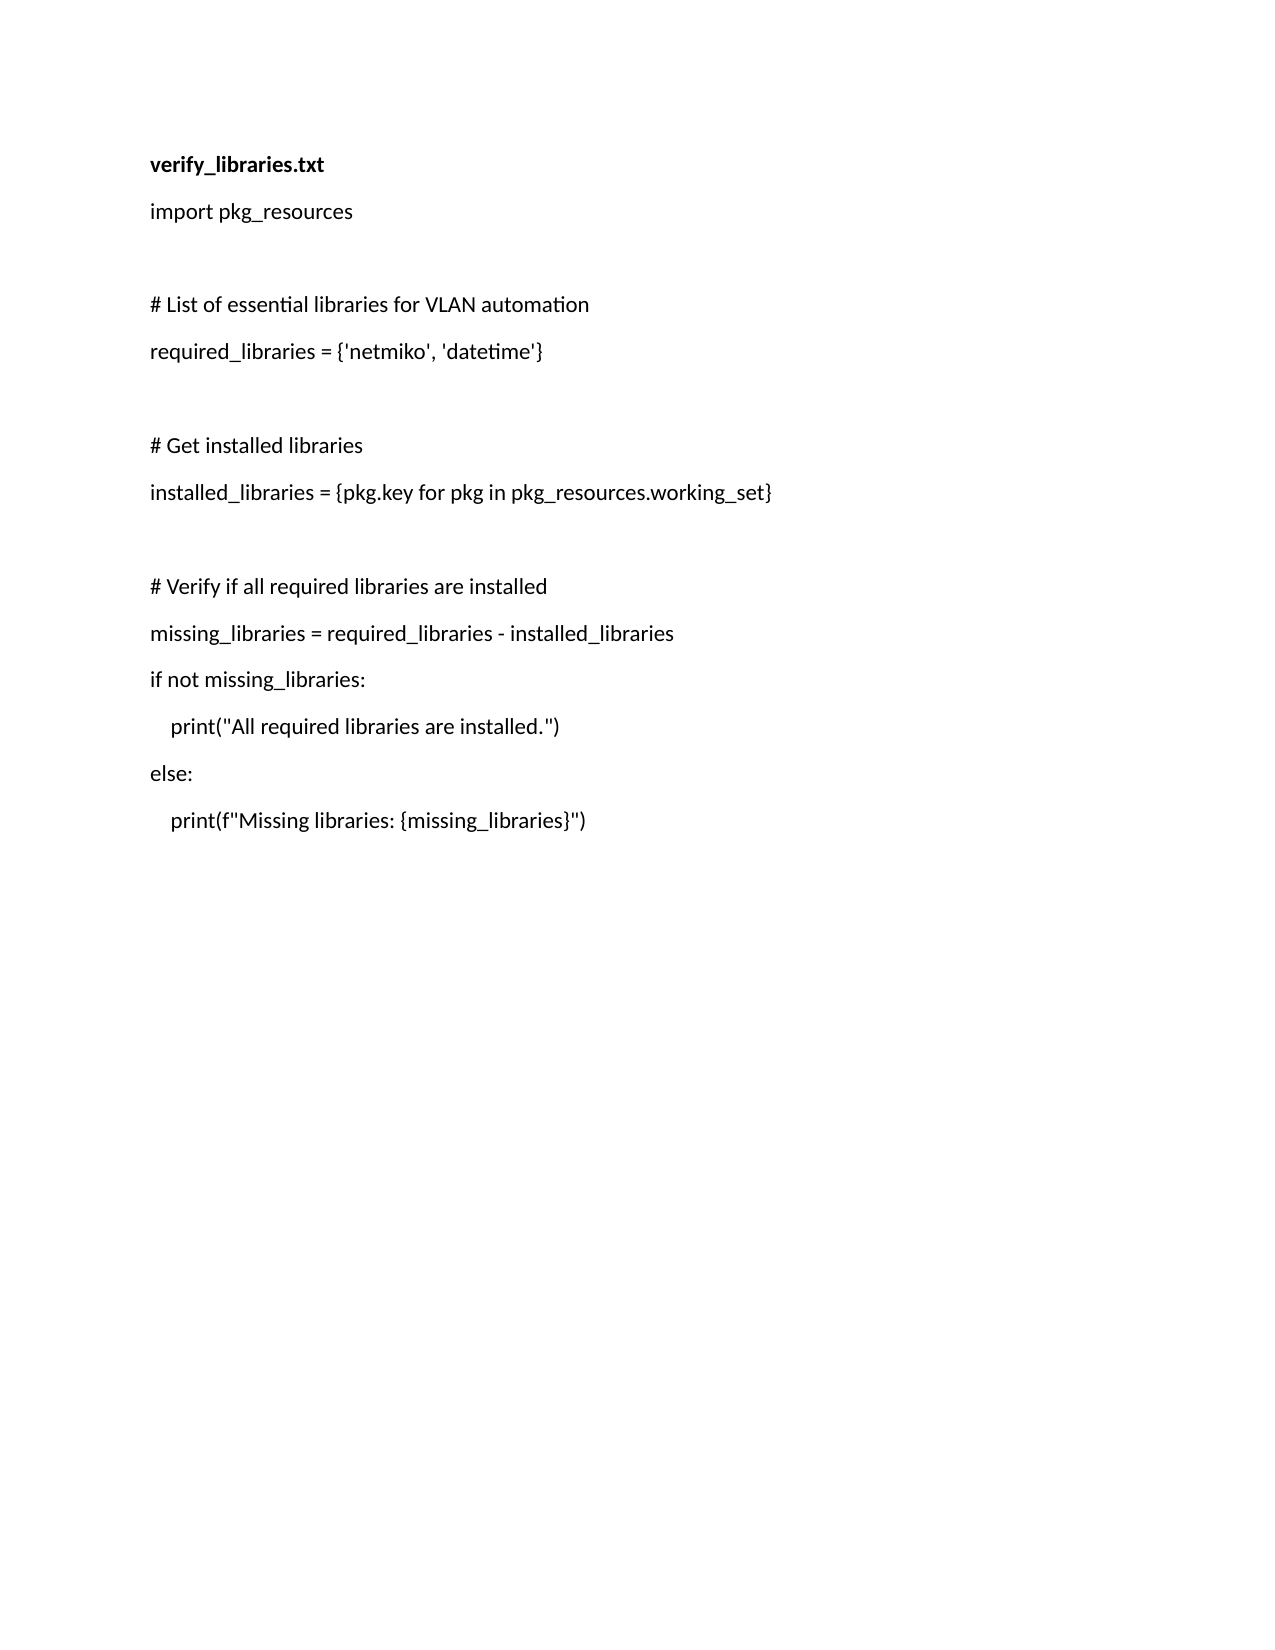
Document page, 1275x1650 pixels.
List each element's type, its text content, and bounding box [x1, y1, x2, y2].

text # List of essential libraries for VLAN automation [150, 291, 1125, 319]
text if not missing_libraries: [150, 666, 1125, 694]
text installed_libraries = {pkg.key for pkg in pkg_resources.working_set} [150, 478, 1125, 506]
text print("All required libraries are installed.") [150, 712, 1125, 741]
text import pkg_resources [150, 197, 1125, 225]
text missing_libraries = required_libraries - installed_libraries [150, 619, 1125, 647]
text # Get installed libraries [150, 431, 1125, 459]
text else: [150, 759, 1125, 787]
text # Verify if all required libraries are installed [150, 572, 1125, 600]
text required_libraries = {'netmiko', 'datetime'} [150, 337, 1125, 366]
text verify_libraries.txt [150, 150, 1125, 178]
text print(f"Missing libraries: {missing_libraries}") [150, 806, 1125, 834]
